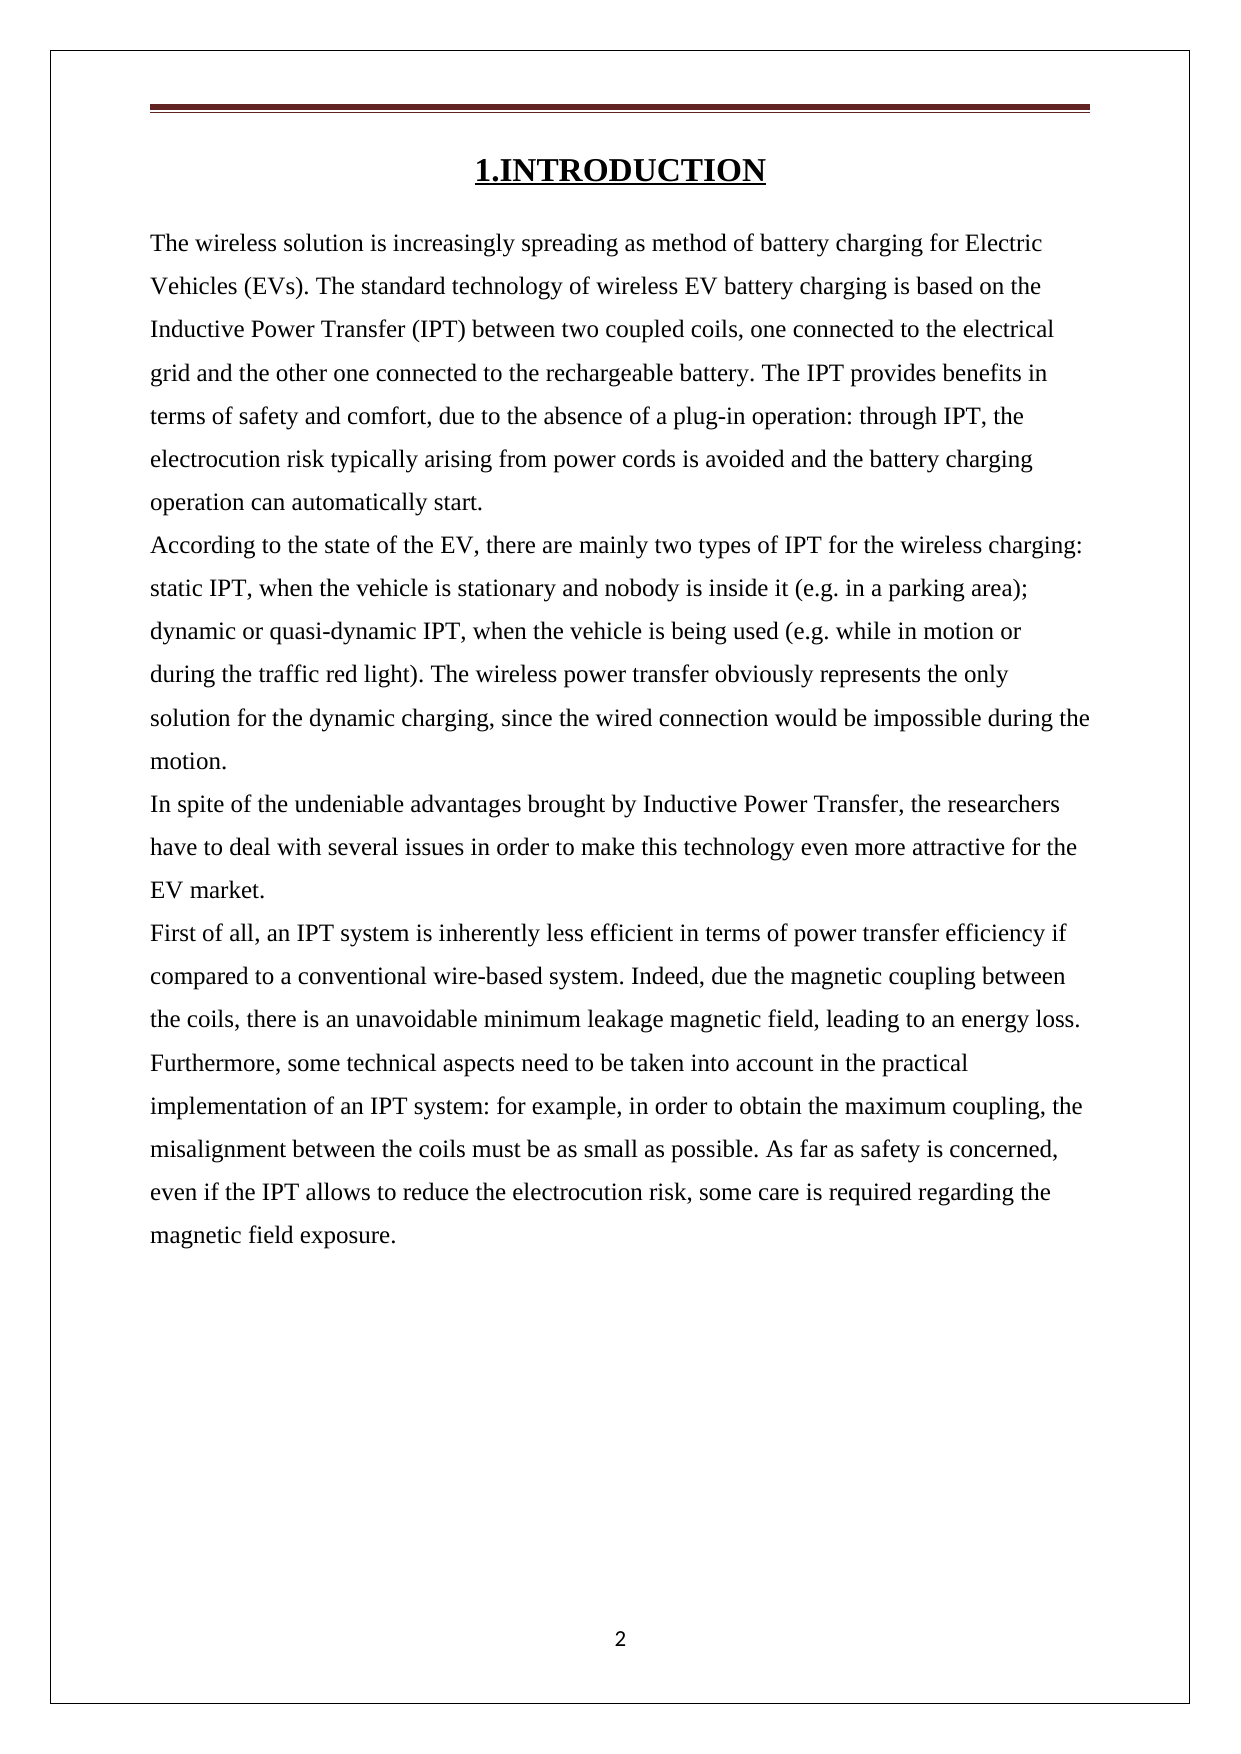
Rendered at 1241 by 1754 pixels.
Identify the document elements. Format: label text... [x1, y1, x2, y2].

text 1.INTRODUCTION [150, 150, 1090, 188]
text In spite of the undeniable advantages brought by Inductive Power Transfer, the researchers have to deal with several issues in order to make this technology even more attractive for the EV market. [150, 789, 1090, 904]
text First of all, an IPT system is inherently less efficient in terms of power transfer efficiency if compared to a conventional wire-based system. Indeed, due the magnetic coupling between the coils, there is an unavoidable minimum leakage magnetic field, leading to an energy loss. Furthermore, some technical aspects need to be taken into account in the practical implementation of an IPT system: for example, in order to obtain the maximum coupling, the misalignment between the coils must be as small as possible. As far as safety is concerned, even if the IPT allows to reduce the electrocution risk, some care is required regarding the magnetic field exposure. [150, 918, 1090, 1249]
text The wireless solution is increasingly spreading as method of battery charging for Electric Vehicles (EVs). The standard technology of wireless EV battery charging is based on the Inductive Power Transfer (IPT) between two coupled coils, one connected to the electrical grid and the other one connected to the rechargeable battery. The IPT provides benefits in terms of safety and comfort, due to the absence of a plug-in operation: through IPT, the electrocution risk typically arising from power cords is avoided and the battery charging operation can automatically start. [150, 228, 1090, 516]
text According to the state of the EV, there are mainly two types of IPT for the wireless charging: static IPT, when the vehicle is stationary and nobody is inside it (e.g. in a parking area); dynamic or quasi-dynamic IPT, when the vehicle is being used (e.g. while in motion or during the traffic red light). The wireless power transfer obviously represents the only solution for the dynamic charging, since the wired connection would be impossible during the motion. [150, 530, 1090, 774]
